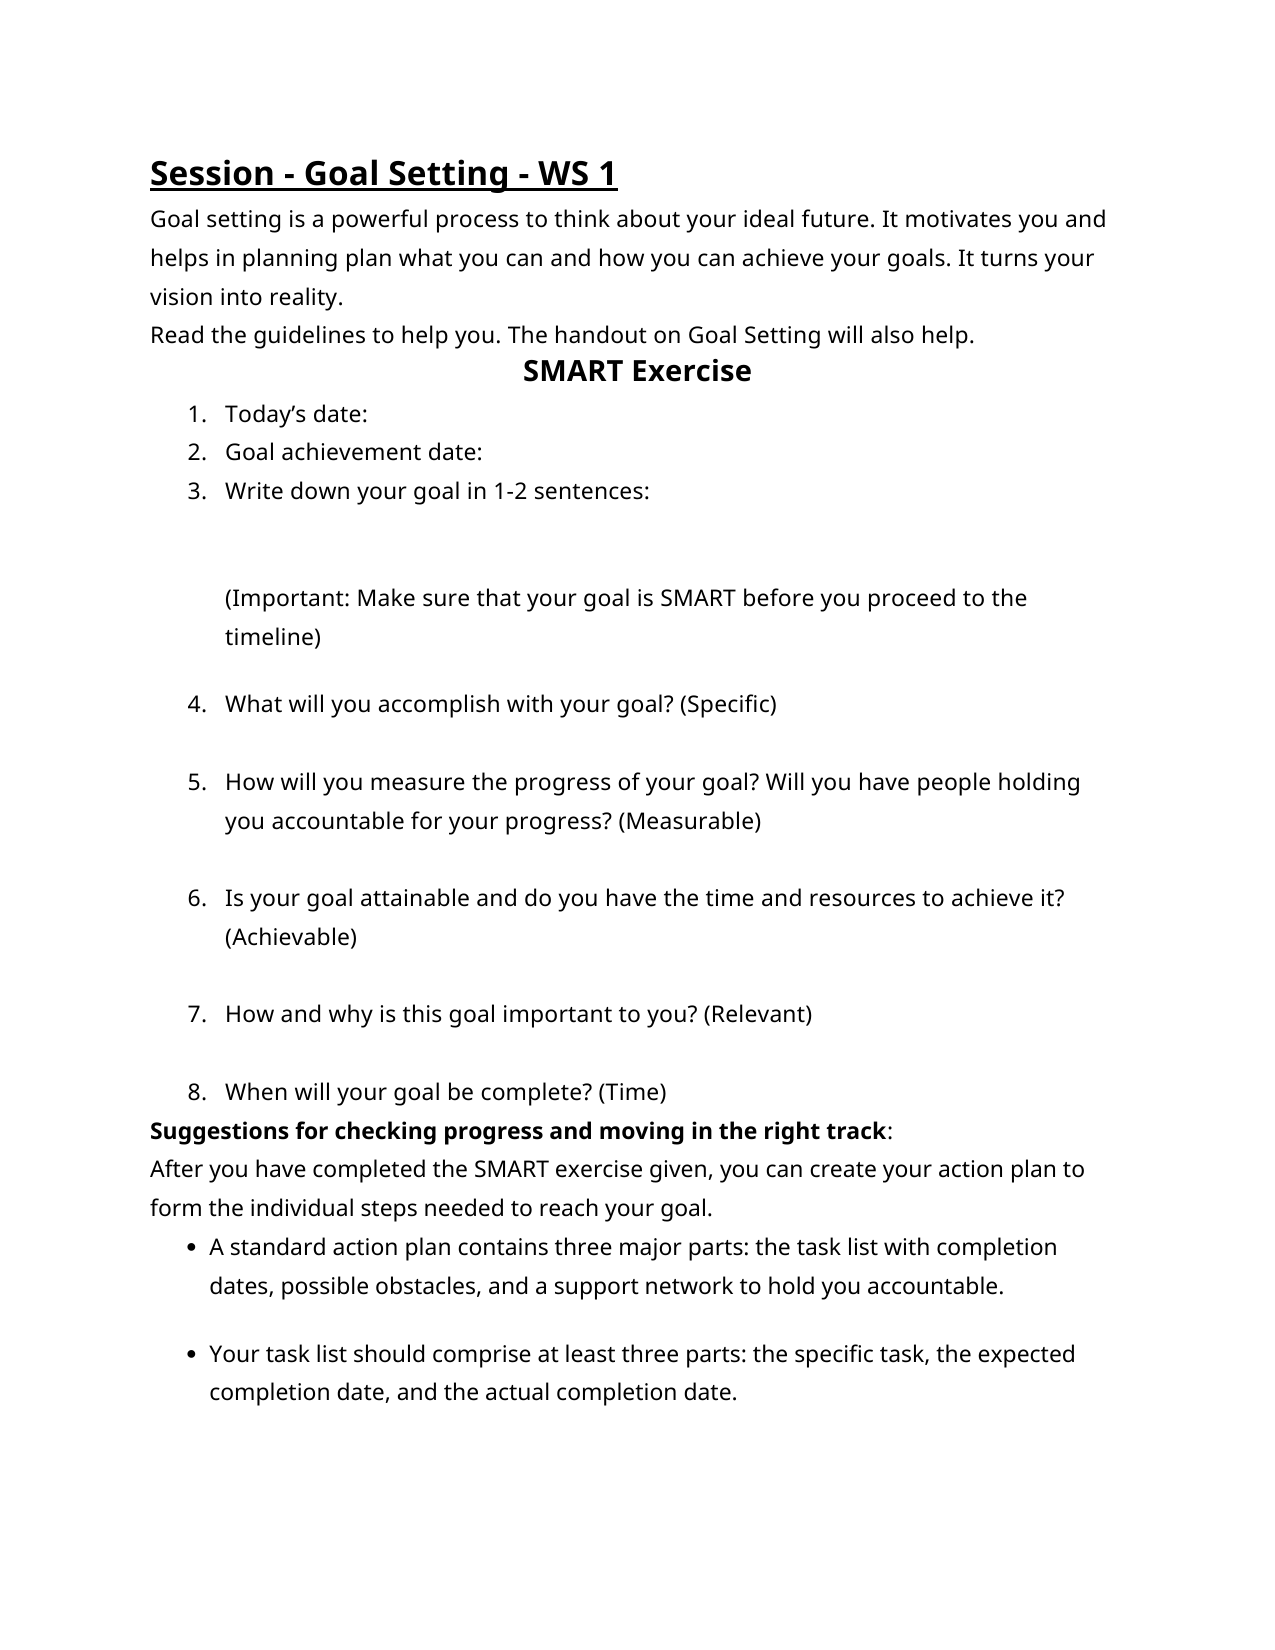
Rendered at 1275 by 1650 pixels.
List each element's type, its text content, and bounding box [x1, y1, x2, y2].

list How and why is this goal important to you? (Relevant) [187, 991, 1125, 1030]
list Goal achievement date: [187, 429, 1125, 468]
list What will you accomplish with your goal? (Specific) [187, 681, 1125, 720]
text Suggestions for checking progress and moving in the right track: [150, 1107, 1125, 1146]
text Goal setting is a powerful process to think about your ideal future. It motivates you and helps in planning plan what you can and how you can achieve your goals. It turns your vision into reality. [150, 195, 1125, 312]
text After you have completed the SMART exercise given, you can create your action plan to form the individual steps needed to reach your goal. [150, 1146, 1125, 1223]
list A standard action plan contains three major parts: the task list with completion dates, possible obstacles, and a support network to hold you accountable. [187, 1223, 1125, 1301]
list When will your goal be complete? (Time) [187, 1068, 1125, 1107]
list Write down your goal in 1-2 sentences: [187, 468, 1125, 506]
text Read the guidelines to help you. The handout on Goal Setting will also help. [150, 312, 1125, 350]
list Is your goal attainable and do you have the time and resources to achieve it? (Achievable) [187, 875, 1125, 952]
text (Important: Make sure that your goal is SMART before you proceed to the timeline) [225, 574, 1125, 652]
list Today’s date: [187, 390, 1125, 429]
list How will you measure the progress of your goal? Will you have people holding you accountable for your progress? (Measurable) [187, 758, 1125, 836]
text SMART Exercise [150, 350, 1125, 390]
text Session - Goal Setting - WS 1 [150, 150, 1125, 195]
list Your task list should comprise at least three parts: the specific task, the expected completion date, and the actual completion date. [187, 1330, 1125, 1408]
